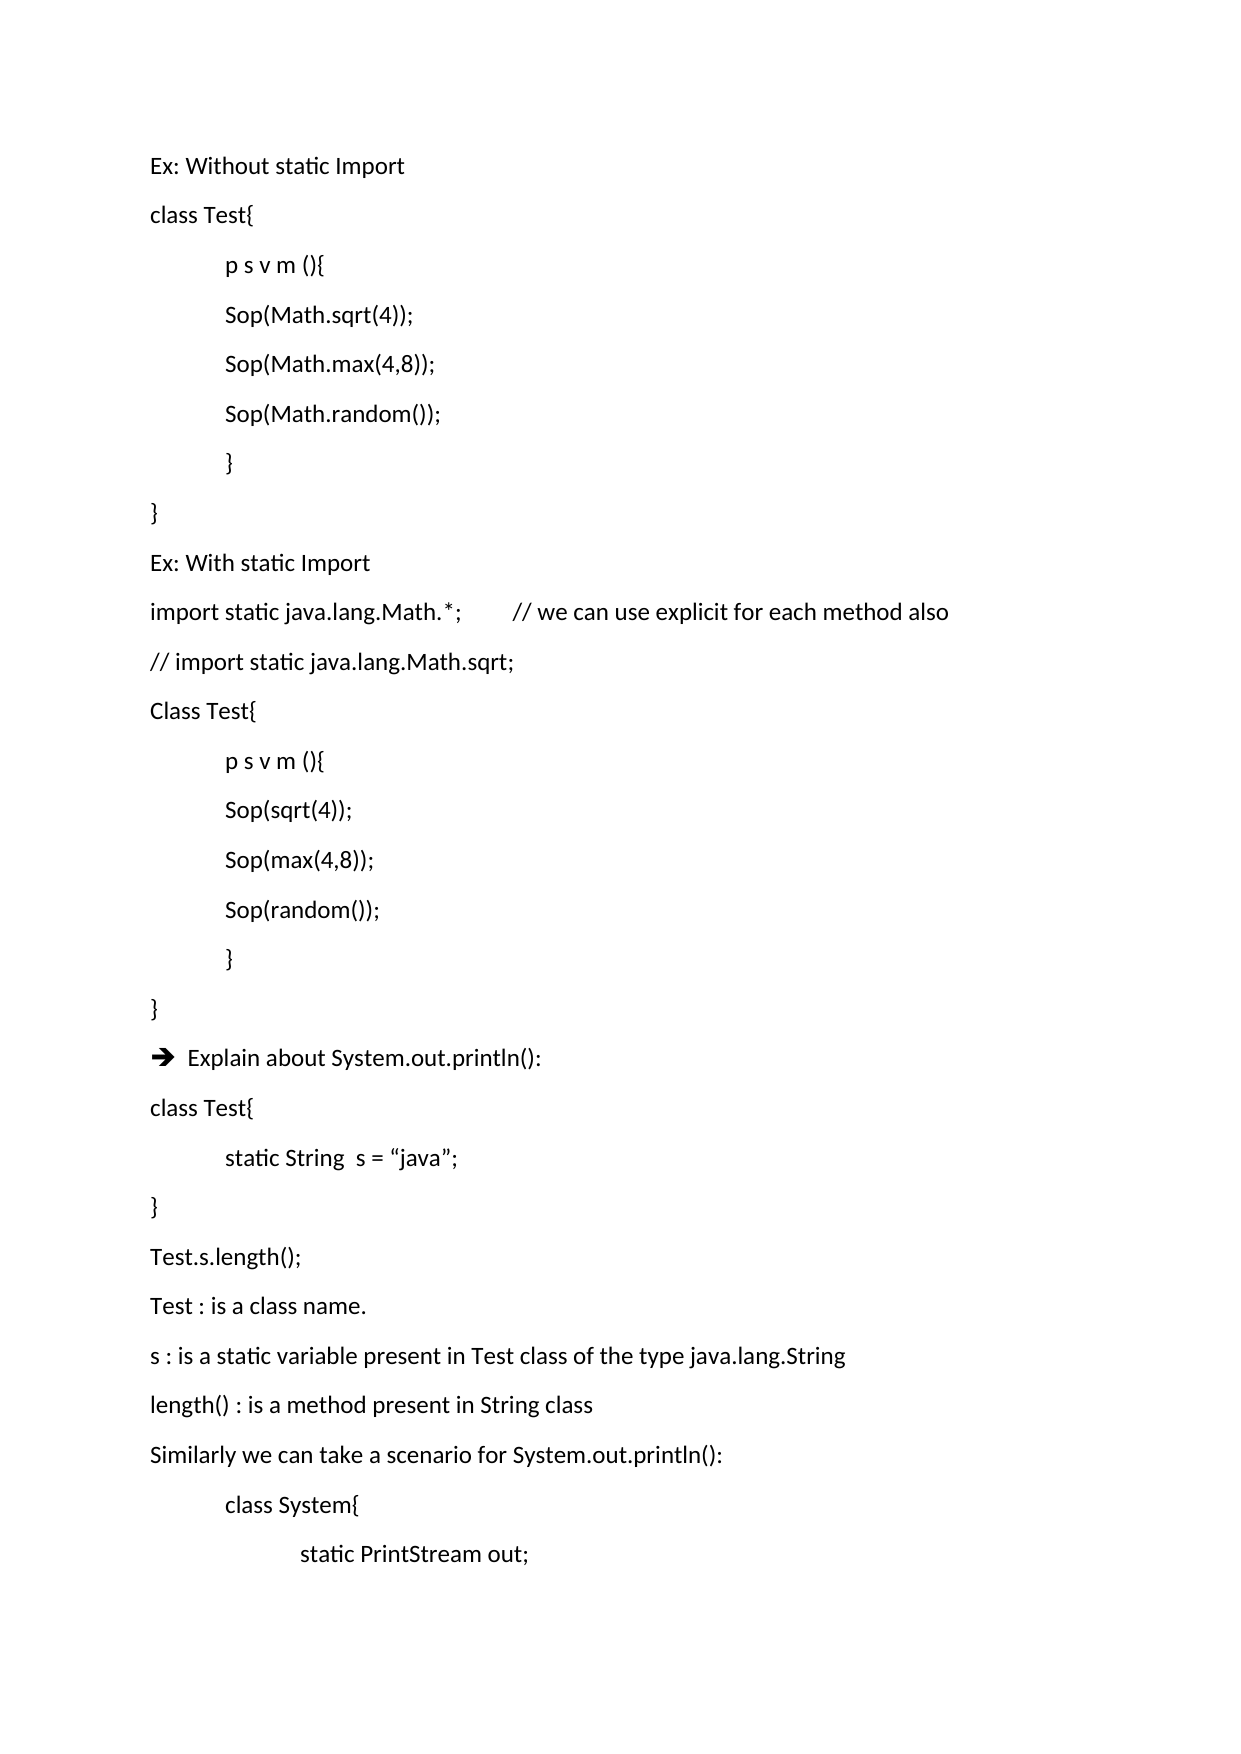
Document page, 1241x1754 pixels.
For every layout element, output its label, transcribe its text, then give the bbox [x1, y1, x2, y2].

text Ex: Without static Import [150, 150, 1090, 181]
text p s v m (){ [150, 745, 1090, 776]
text static String s = “java”; [150, 1142, 1090, 1172]
text } [150, 1191, 1090, 1222]
text static PrintStream out; [150, 1538, 1090, 1569]
text } [150, 497, 1090, 528]
text p s v m (){ [150, 249, 1090, 280]
text import static java.lang.Math.*; // we can use explicit for each method also [150, 596, 1090, 627]
text } [150, 943, 1090, 974]
text // import static java.lang.Math.sqrt; [150, 646, 1090, 676]
text Class Test{ [150, 695, 1090, 726]
text class Test{ [150, 199, 1090, 230]
text Sop(Math.random()); [150, 398, 1090, 428]
text Similarly we can take a scenario for System.out.println(): [150, 1439, 1090, 1470]
text s : is a static variable present in Test class of the type java.lang.String [150, 1340, 1090, 1371]
text Sop(random()); [150, 894, 1090, 924]
text Test.s.length(); [150, 1241, 1090, 1271]
text Sop(Math.max(4,8)); [150, 348, 1090, 379]
text class Test{ [150, 1092, 1090, 1123]
list Explain about System.out.println(): [150, 1042, 1090, 1073]
text length() : is a method present in String class [150, 1389, 1090, 1420]
text Sop(Math.sqrt(4)); [150, 299, 1090, 329]
text Ex: With static Import [150, 547, 1090, 577]
text Sop(max(4,8)); [150, 844, 1090, 875]
text Test : is a class name. [150, 1290, 1090, 1321]
text } [150, 993, 1090, 1023]
text class System{ [150, 1489, 1090, 1519]
text Sop(sqrt(4)); [150, 794, 1090, 825]
text } [150, 447, 1090, 478]
